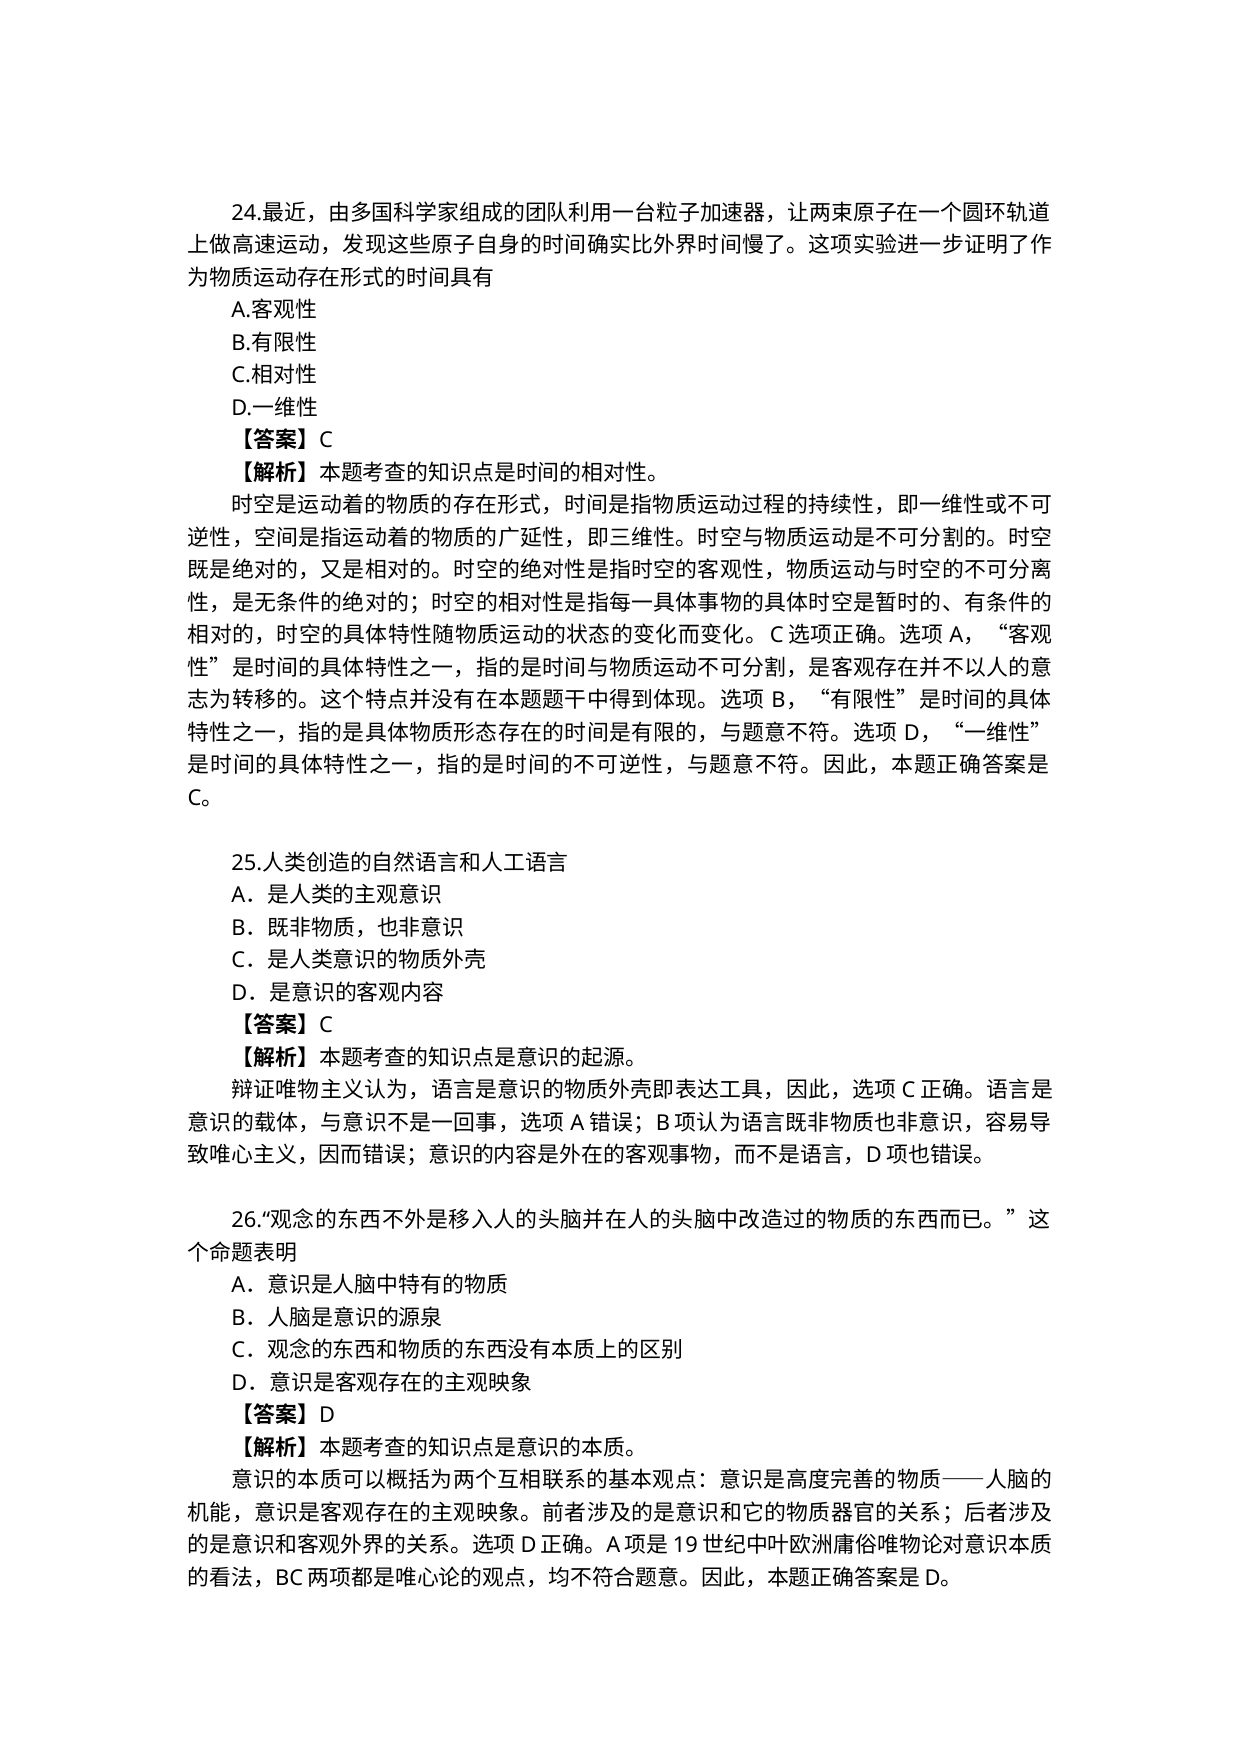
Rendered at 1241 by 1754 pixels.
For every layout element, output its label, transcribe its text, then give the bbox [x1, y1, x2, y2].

text 【答案】C [187, 1007, 1053, 1039]
text C.相对性 [187, 357, 1053, 389]
text 时空是运动着的物质的存在形式，时间是指物质运动过程的持续性，即一维性或不可逆性，空间是指运动着的物质的广延性，即三维性。时空与物质运动是不可分割的。时空既是绝对的，又是相对的。时空的绝对性是指时空的客观性，物质运动与时空的不可分离性，是无条件的绝对的；时空的相对性是指每一具体事物的具体时空是暂时的、有条件的、相对的，时空的具体特性随物质运动的状态的变化而变化。C选项正确。选项A，“客观性”是时间的具体特性之一，指的是时间与物质运动不可分割，是客观存在并不以人的意志为转移的。这个特点并没有在本题题干中得到体现。选项B，“有限性”是时间的具体特性之一，指的是具体物质形态存在的时间是有限的，与题意不符。选项D，“一维性”是时间的具体特性之一，指的是时间的不可逆性，与题意不符。因此，本题正确答案是C。 [187, 487, 1053, 812]
text 【答案】C [187, 422, 1053, 454]
text 24.最近，由多国科学家组成的团队利用一台粒子加速器，让两束原子在一个圆环轨道上做高速运动，发现这些原子自身的时间确实比外界时间慢了。这项实验进一步证明了作为物质运动存在形式的时间具有 [187, 194, 1053, 292]
text B．人脑是意识的源泉 [187, 1299, 1053, 1332]
text 辩证唯物主义认为，语言是意识的物质外壳即表达工具，因此，选项C正确。语言是意识的载体，与意识不是一回事，选项A错误；B项认为语言既非物质也非意识，容易导致唯心主义，因而错误；意识的内容是外在的客观事物，而不是语言，D项也错误。 [187, 1072, 1053, 1169]
text 25.人类创造的自然语言和人工语言 [187, 844, 1053, 877]
text D．意识是客观存在的主观映象 [187, 1364, 1053, 1397]
text 【解析】本题考查的知识点是意识的起源。 [187, 1039, 1053, 1072]
text D.一维性 [187, 389, 1053, 422]
text C．观念的东西和物质的东西没有本质上的区别 [187, 1332, 1053, 1364]
text A．是人类的主观意识 [187, 877, 1053, 909]
text A．意识是人脑中特有的物质 [187, 1267, 1053, 1299]
text 26.“观念的东西不外是移入人的头脑并在人的头脑中改造过的物质的东西而已。”这个命题表明 [187, 1202, 1053, 1267]
text B．既非物质，也非意识 [187, 909, 1053, 942]
text 【答案】D [187, 1397, 1053, 1429]
text A.客观性 [187, 292, 1053, 324]
text D．是意识的客观内容 [187, 974, 1053, 1007]
text 意识的本质可以概括为两个互相联系的基本观点：意识是高度完善的物质——人脑的机能，意识是客观存在的主观映象。前者涉及的是意识和它的物质器官的关系；后者涉及的是意识和客观外界的关系。选项D正确。A项是19世纪中叶欧洲庸俗唯物论对意识本质的看法，BC两项都是唯心论的观点，均不符合题意。因此，本题正确答案是D。 [187, 1462, 1053, 1592]
text 【解析】本题考查的知识点是时间的相对性。 [187, 454, 1053, 487]
text 【解析】本题考查的知识点是意识的本质。 [187, 1429, 1053, 1462]
text B.有限性 [187, 324, 1053, 357]
text C．是人类意识的物质外壳 [187, 942, 1053, 974]
